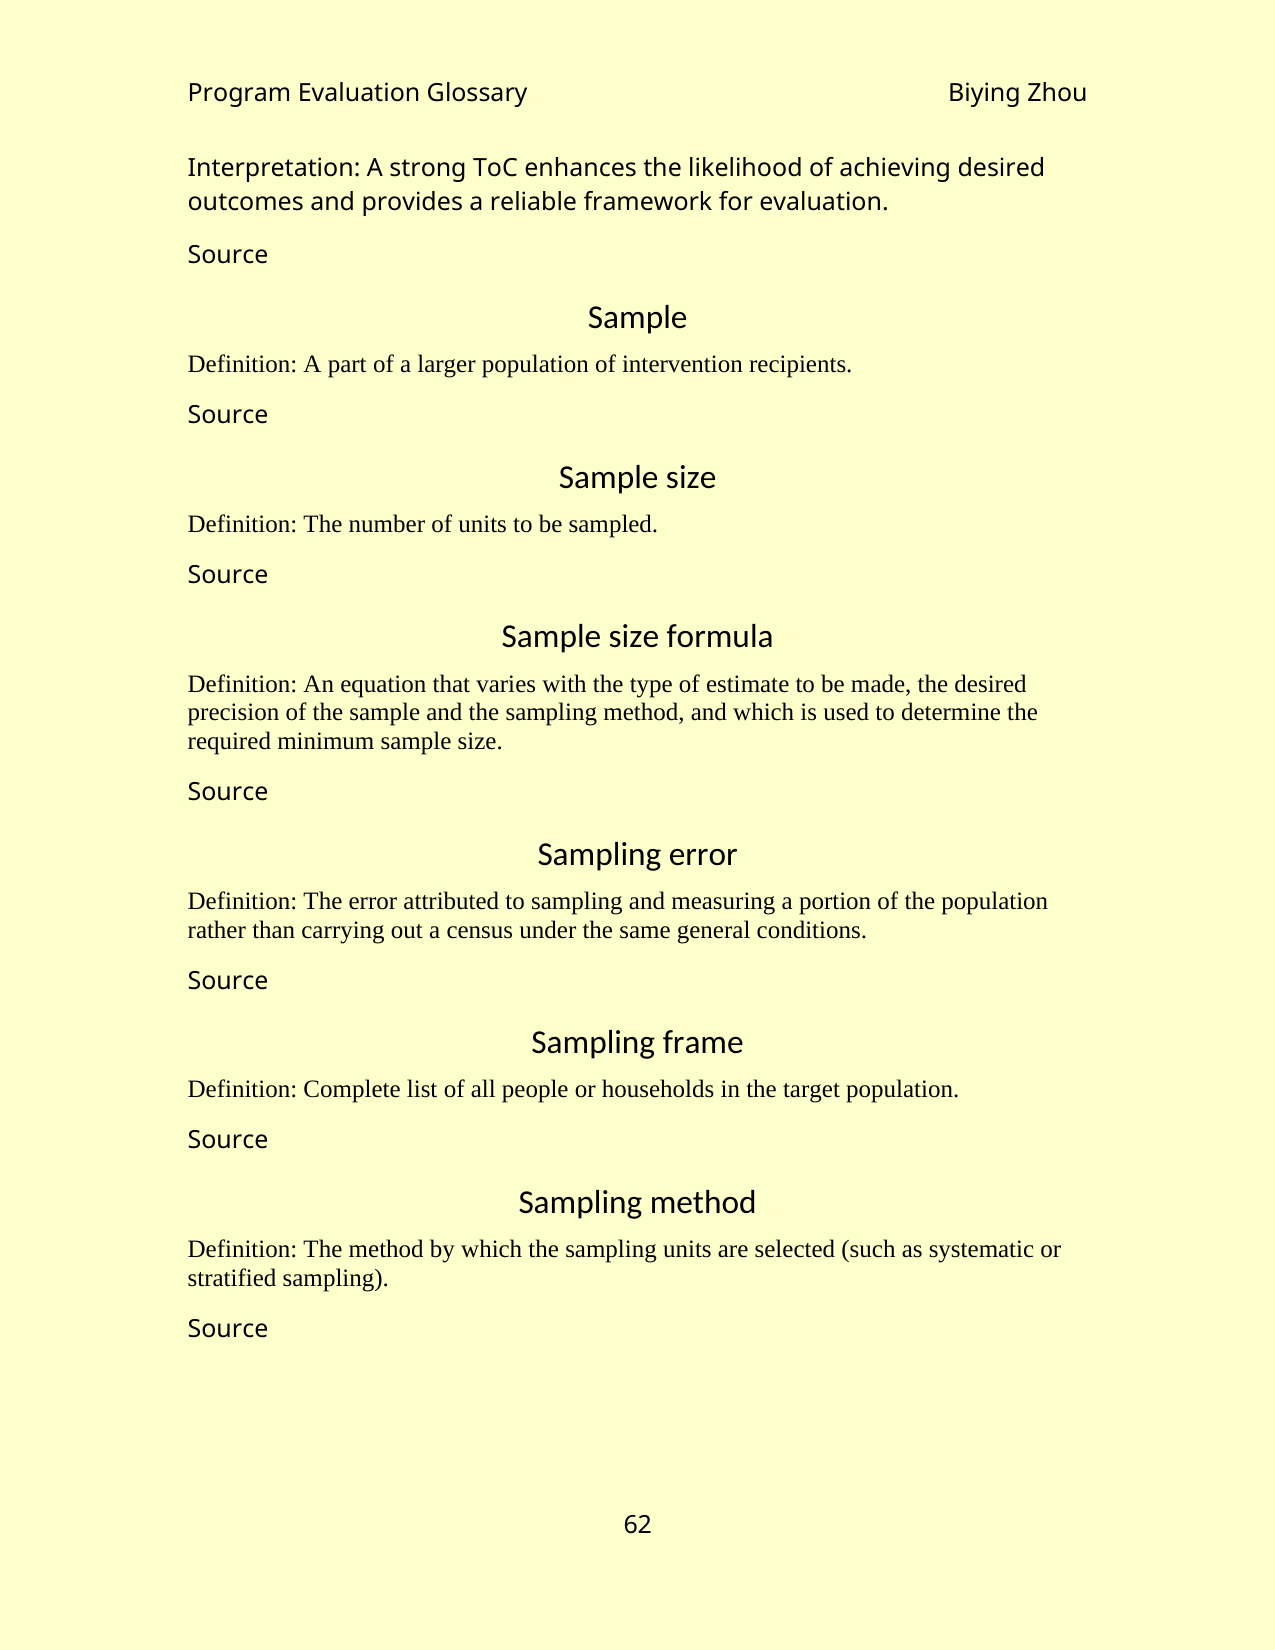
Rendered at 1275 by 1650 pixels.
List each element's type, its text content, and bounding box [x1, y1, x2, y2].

subtitle Sample size [187, 456, 1087, 496]
text Definition: The method by which the sampling units are selected (such as systematic or stratified sampling). [187, 1234, 1087, 1292]
text Definition: Complete list of all people or households in the target population. [187, 1074, 1087, 1103]
text Interpretation: A strong ToC enhances the likelihood of achieving desired outcomes and provides a reliable framework for evaluation. [187, 150, 1087, 218]
subtitle Sampling method [187, 1181, 1087, 1222]
text Source [187, 962, 1087, 996]
subtitle Sampling frame [187, 1021, 1087, 1062]
subtitle Sample size formula [187, 616, 1087, 656]
text Definition: A part of a larger population of intervention recipients. [187, 349, 1087, 378]
text Source [187, 1311, 1087, 1345]
text Definition: The error attributed to sampling and measuring a portion of the population rather than carrying out a census under the same general conditions. [187, 886, 1087, 943]
text Source [187, 774, 1087, 808]
text Definition: The number of units to be sampled. [187, 509, 1087, 538]
text Source [187, 556, 1087, 591]
subtitle Sampling error [187, 833, 1087, 873]
text Definition: An equation that varies with the type of estimate to be made, the desired precision of the sample and the sampling method, and which is used to determine the required minimum sample size. [187, 669, 1087, 755]
subtitle Sample [187, 296, 1087, 337]
text Source [187, 1122, 1087, 1156]
text Source [187, 237, 1087, 271]
text Source [187, 397, 1087, 431]
